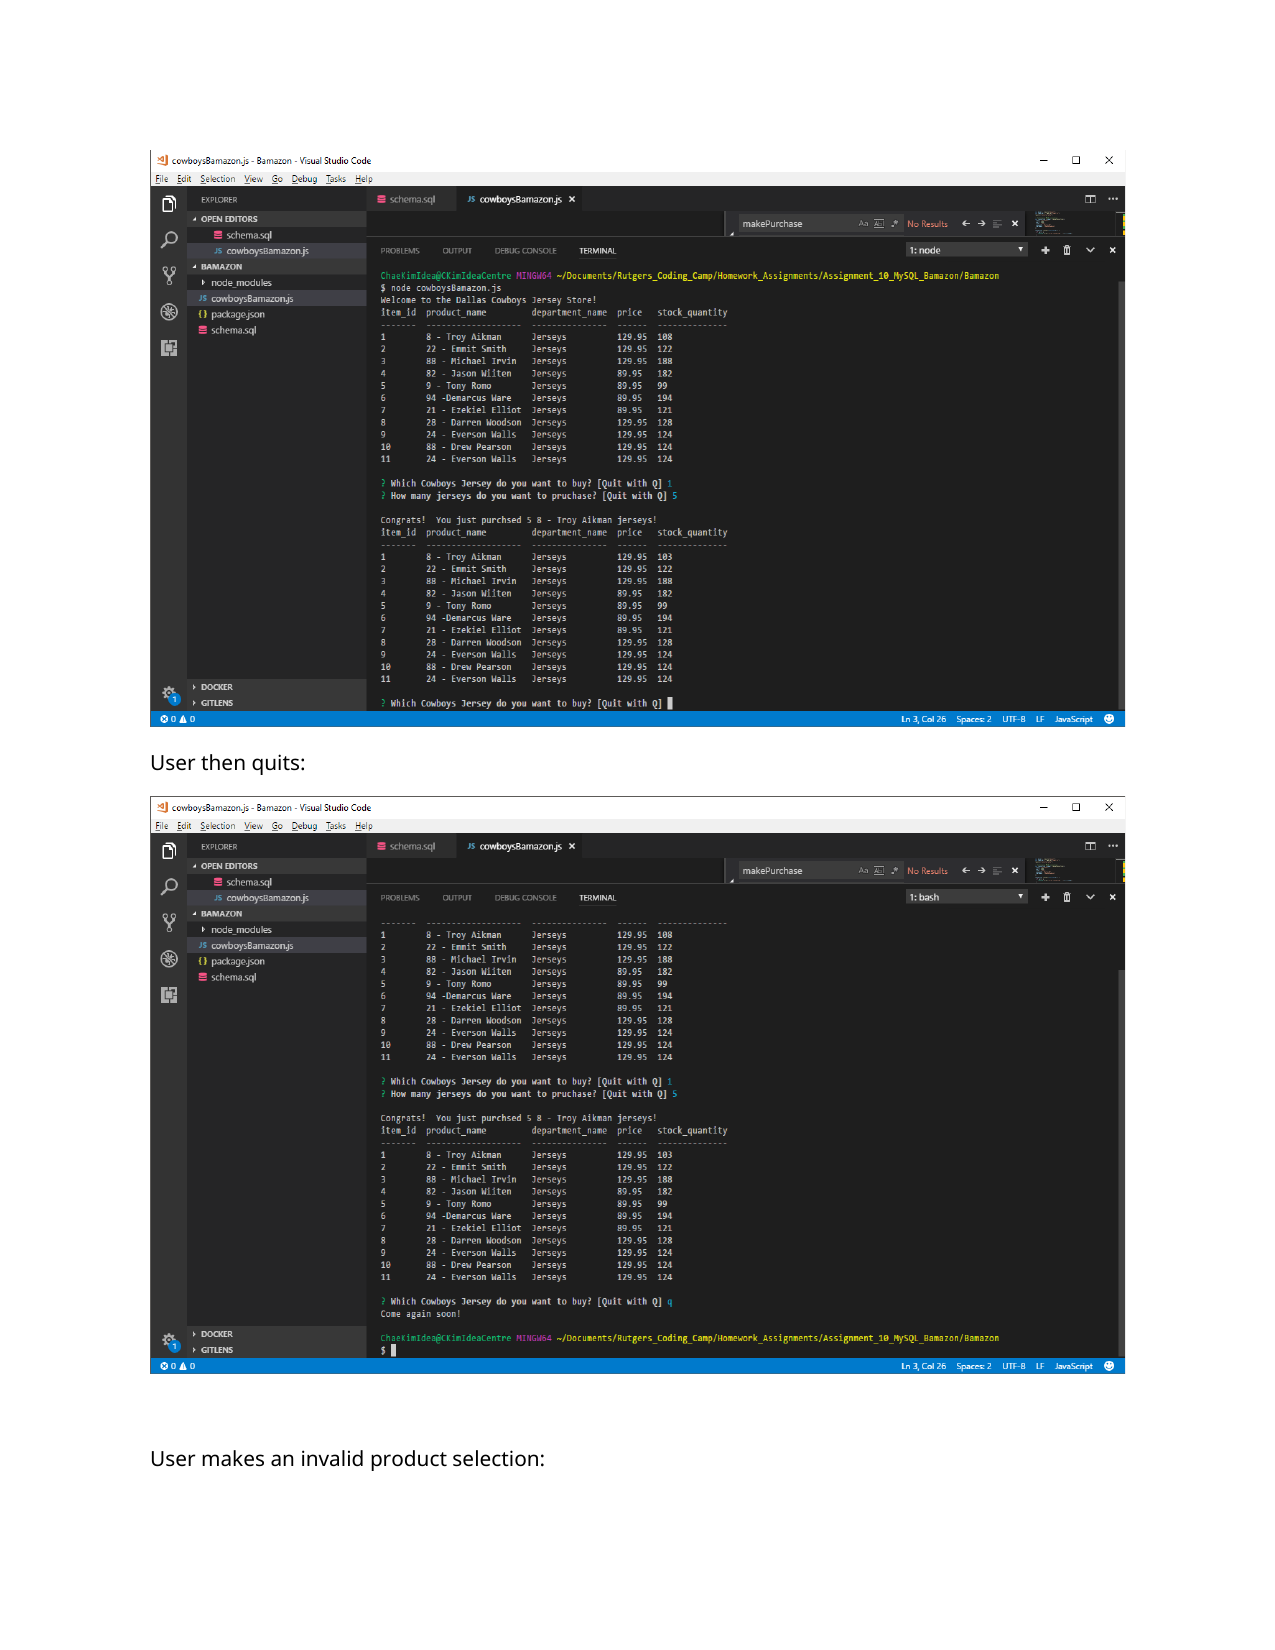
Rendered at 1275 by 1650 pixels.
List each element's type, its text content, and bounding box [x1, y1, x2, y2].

text User makes an invalid product selection: [150, 1444, 1125, 1472]
picture [150, 150, 1125, 727]
picture [150, 796, 1125, 1374]
text User then quits: [150, 748, 1125, 776]
